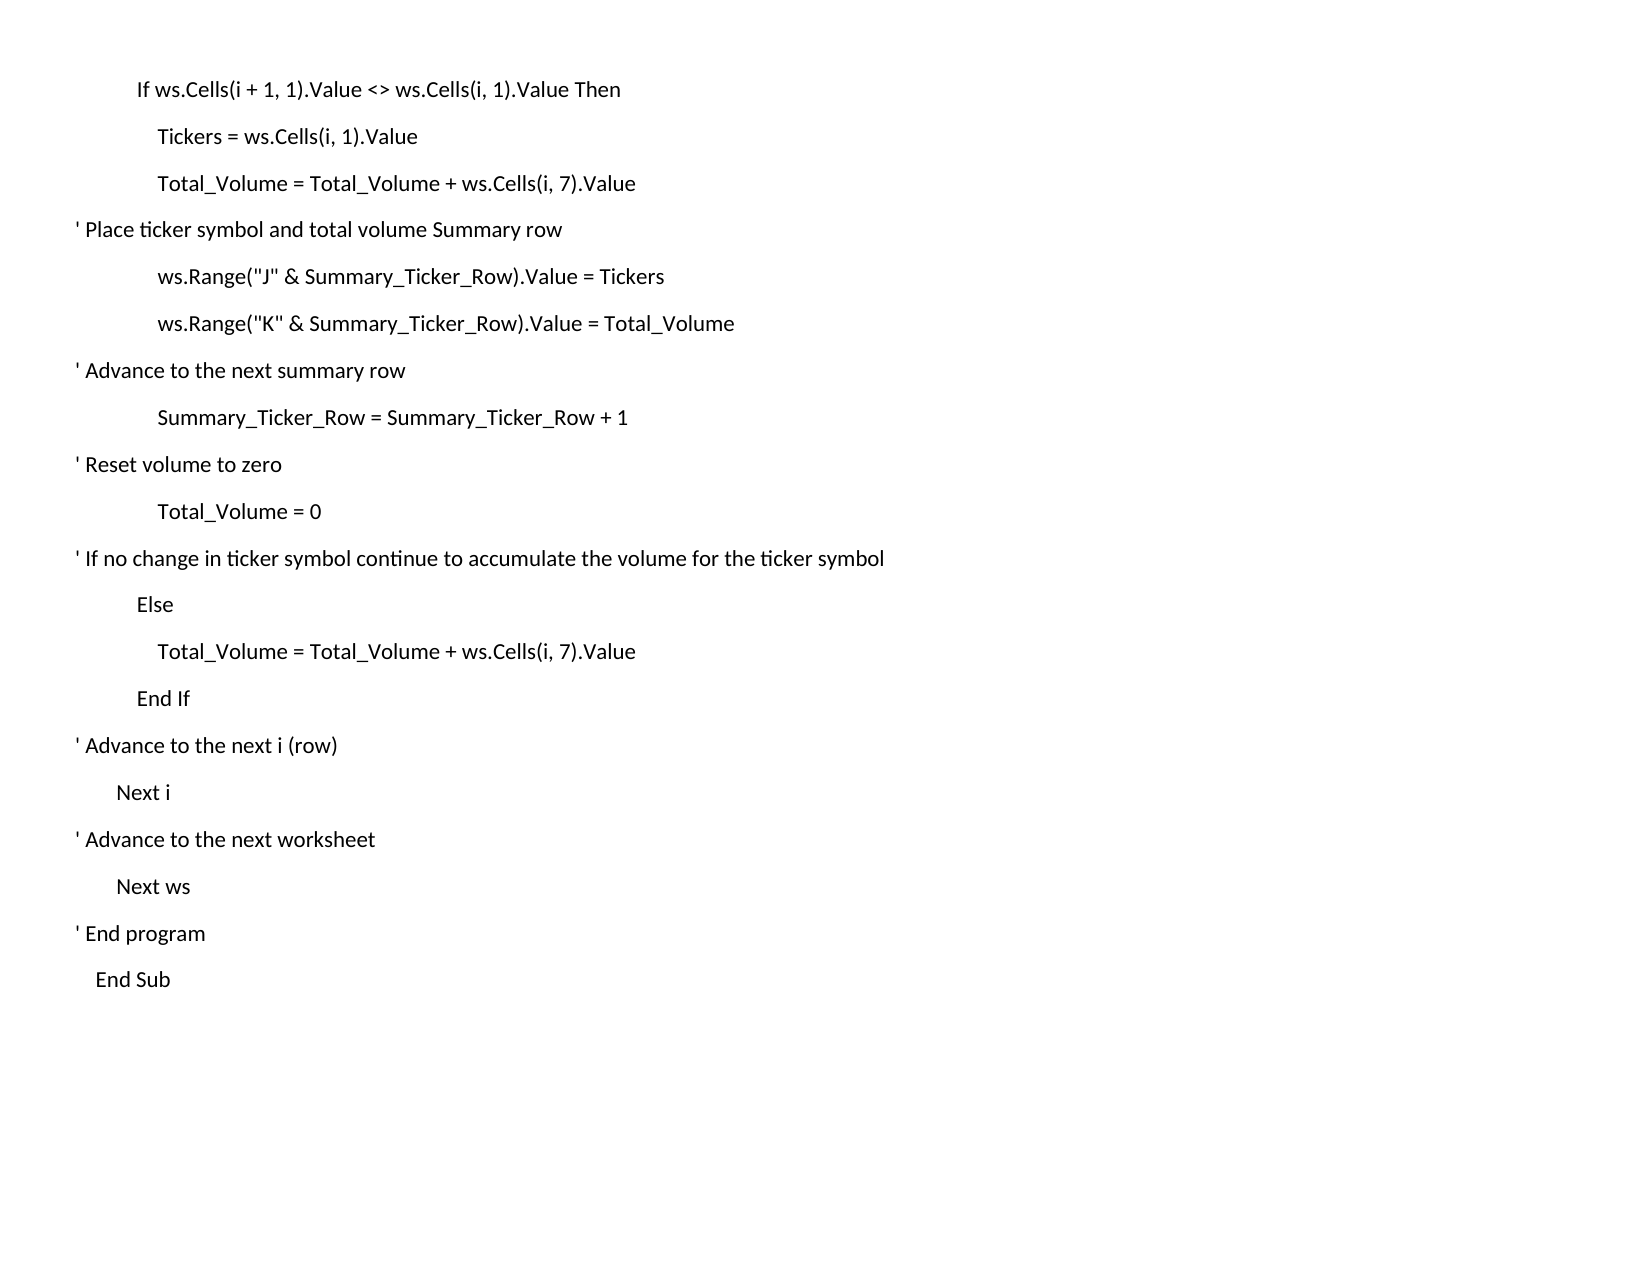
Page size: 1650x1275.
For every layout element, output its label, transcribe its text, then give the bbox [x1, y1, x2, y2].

text Summary_Ticker_Row = Summary_Ticker_Row + 1 [75, 403, 1575, 431]
text Next ws [75, 872, 1575, 900]
text Else [75, 591, 1575, 619]
text Next i [75, 778, 1575, 806]
text ' Place ticker symbol and total volume Summary row [75, 216, 1575, 244]
text Total_Volume = Total_Volume + ws.Cells(i, 7).Value [75, 637, 1575, 666]
text Tickers = ws.Cells(i, 1).Value [75, 122, 1575, 150]
text ' Advance to the next summary row [75, 356, 1575, 384]
text ws.Range("J" & Summary_Ticker_Row).Value = Tickers [75, 262, 1575, 291]
text Total_Volume = 0 [75, 497, 1575, 525]
text End If [75, 684, 1575, 712]
text ' If no change in ticker symbol continue to accumulate the volume for the ticker symbol [75, 544, 1575, 572]
text ' Reset volume to zero [75, 450, 1575, 478]
text If ws.Cells(i + 1, 1).Value <> ws.Cells(i, 1).Value Then [75, 75, 1575, 103]
text End Sub [75, 966, 1575, 994]
text Total_Volume = Total_Volume + ws.Cells(i, 7).Value [75, 169, 1575, 197]
text ' Advance to the next i (row) [75, 731, 1575, 759]
text ' Advance to the next worksheet [75, 825, 1575, 853]
text ' End program [75, 919, 1575, 947]
text ws.Range("K" & Summary_Ticker_Row).Value = Total_Volume [75, 309, 1575, 337]
